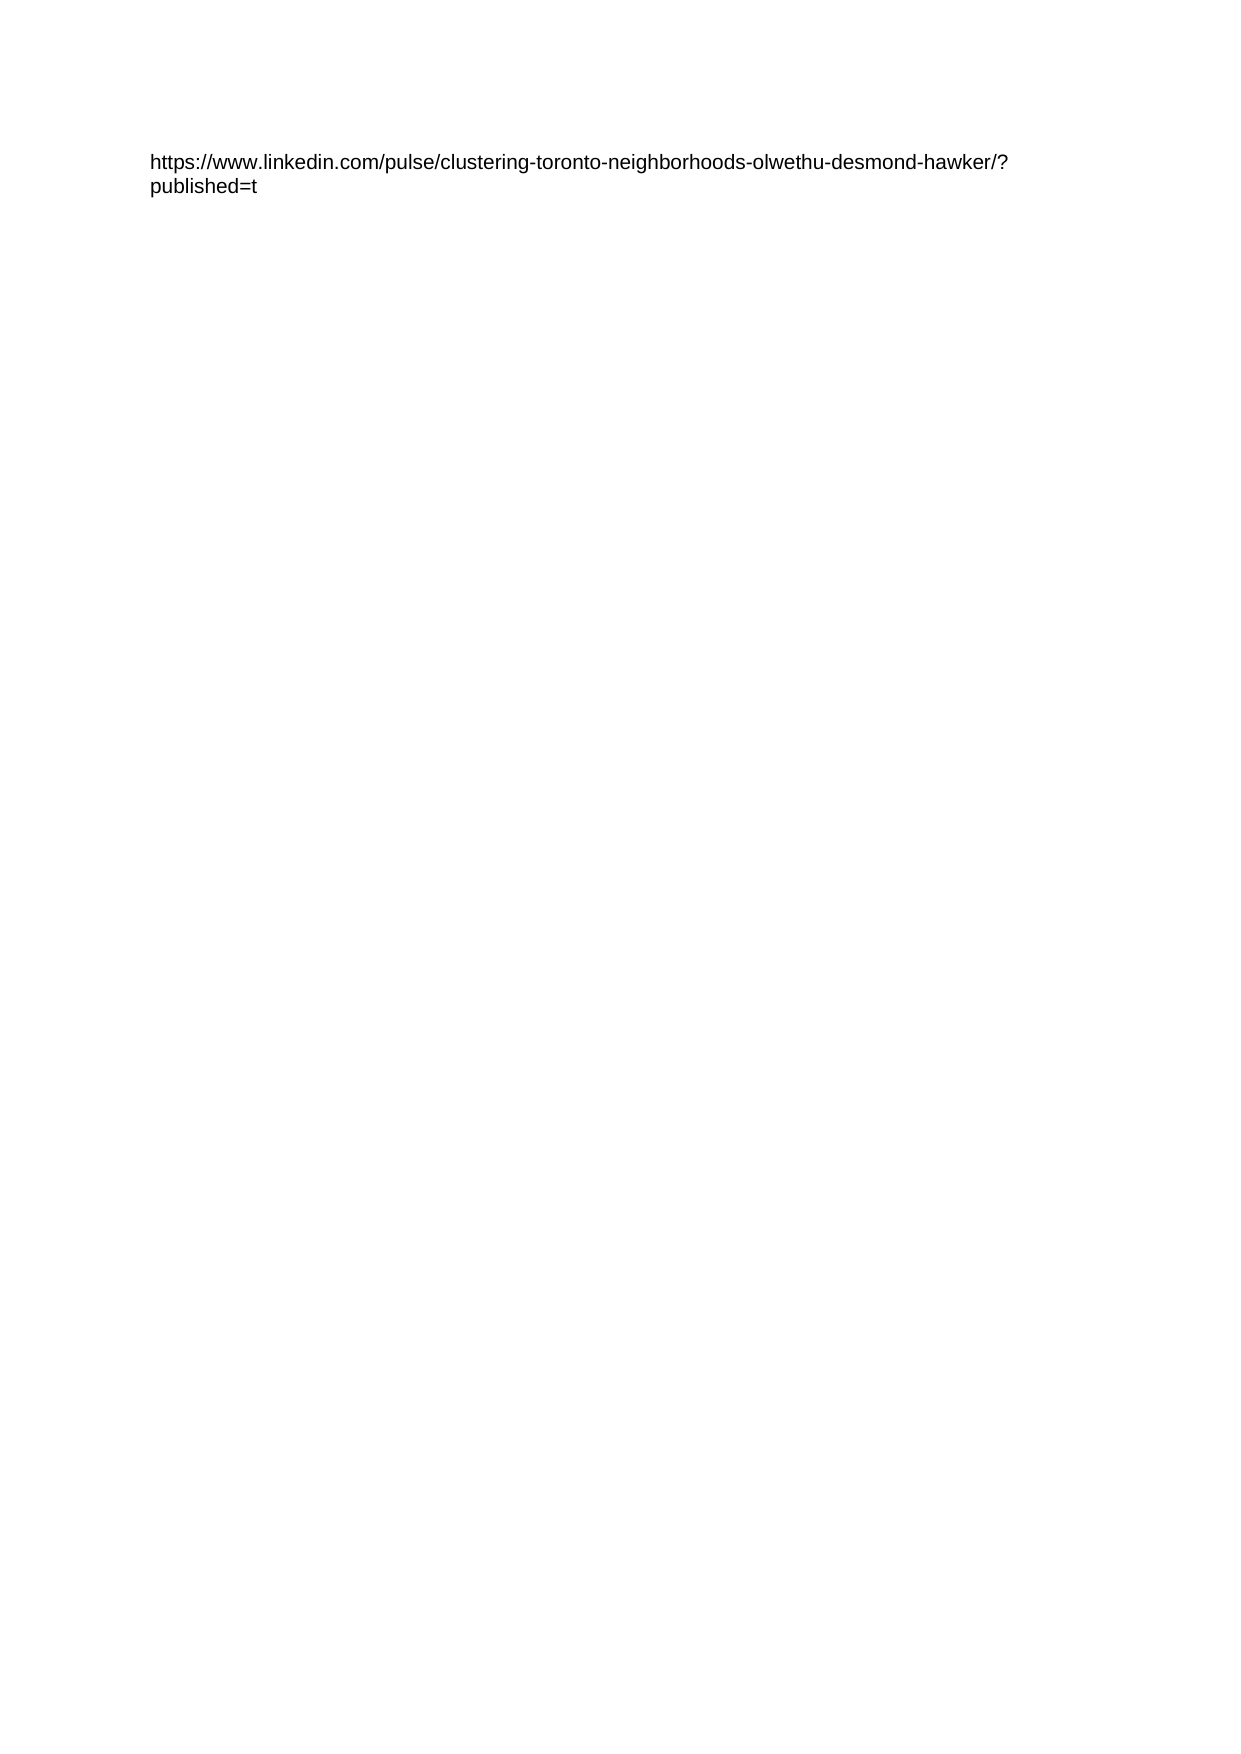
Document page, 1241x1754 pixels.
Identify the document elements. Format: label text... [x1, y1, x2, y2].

text https://www.linkedin.com/pulse/clustering-toronto-neighborhoods-olwethu-desmond-hawker/?published=t [150, 150, 1090, 198]
